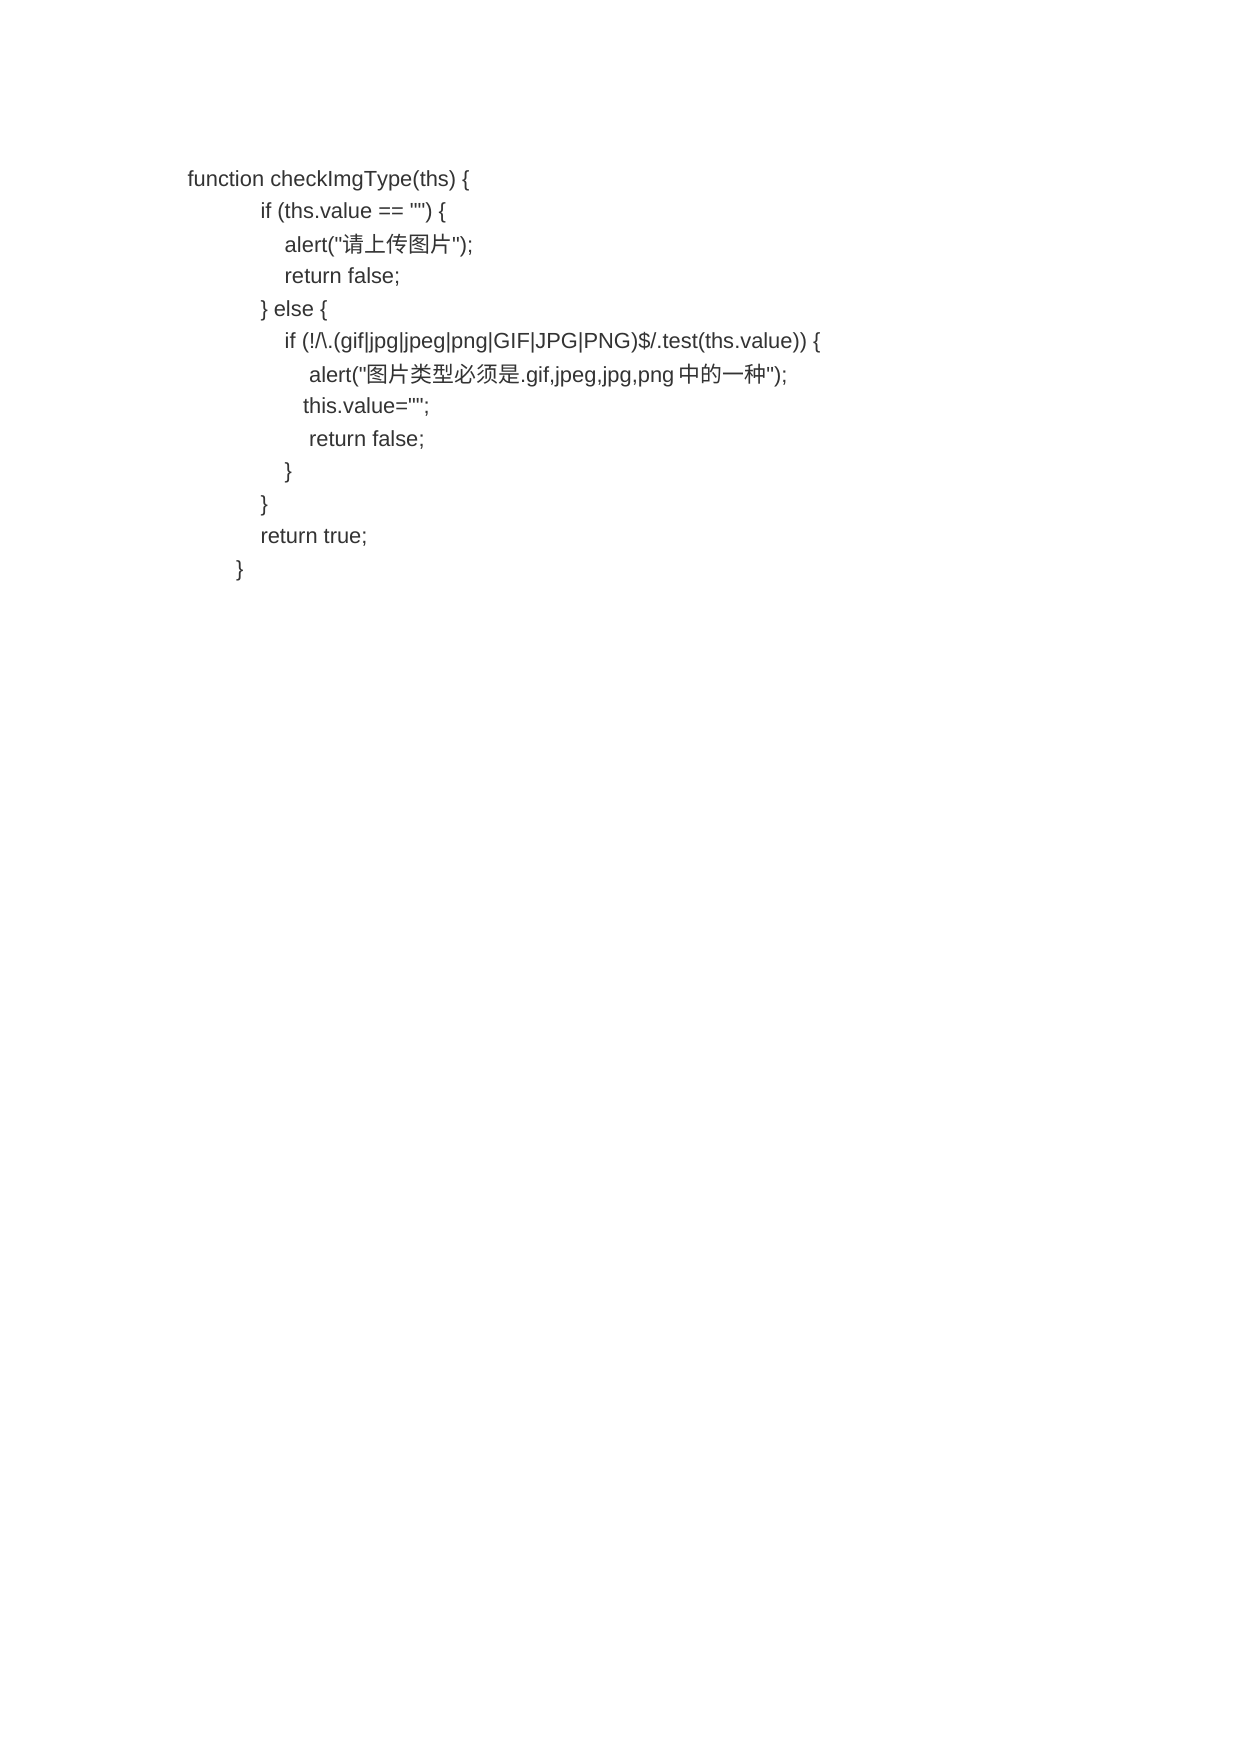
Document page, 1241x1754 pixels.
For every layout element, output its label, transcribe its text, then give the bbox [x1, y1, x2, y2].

text function checkImgType(ths) { if (ths.value == "") { alert("请上传图片"); return false; } else { if (!/\.(gif|jpg|jpeg|png|GIF|JPG|PNG)$/.test(ths.value)) { alert("图片类型必须是.gif,jpeg,jpg,png中的一种"); this.value=""; return false; } } return true; } [187, 162, 1053, 584]
